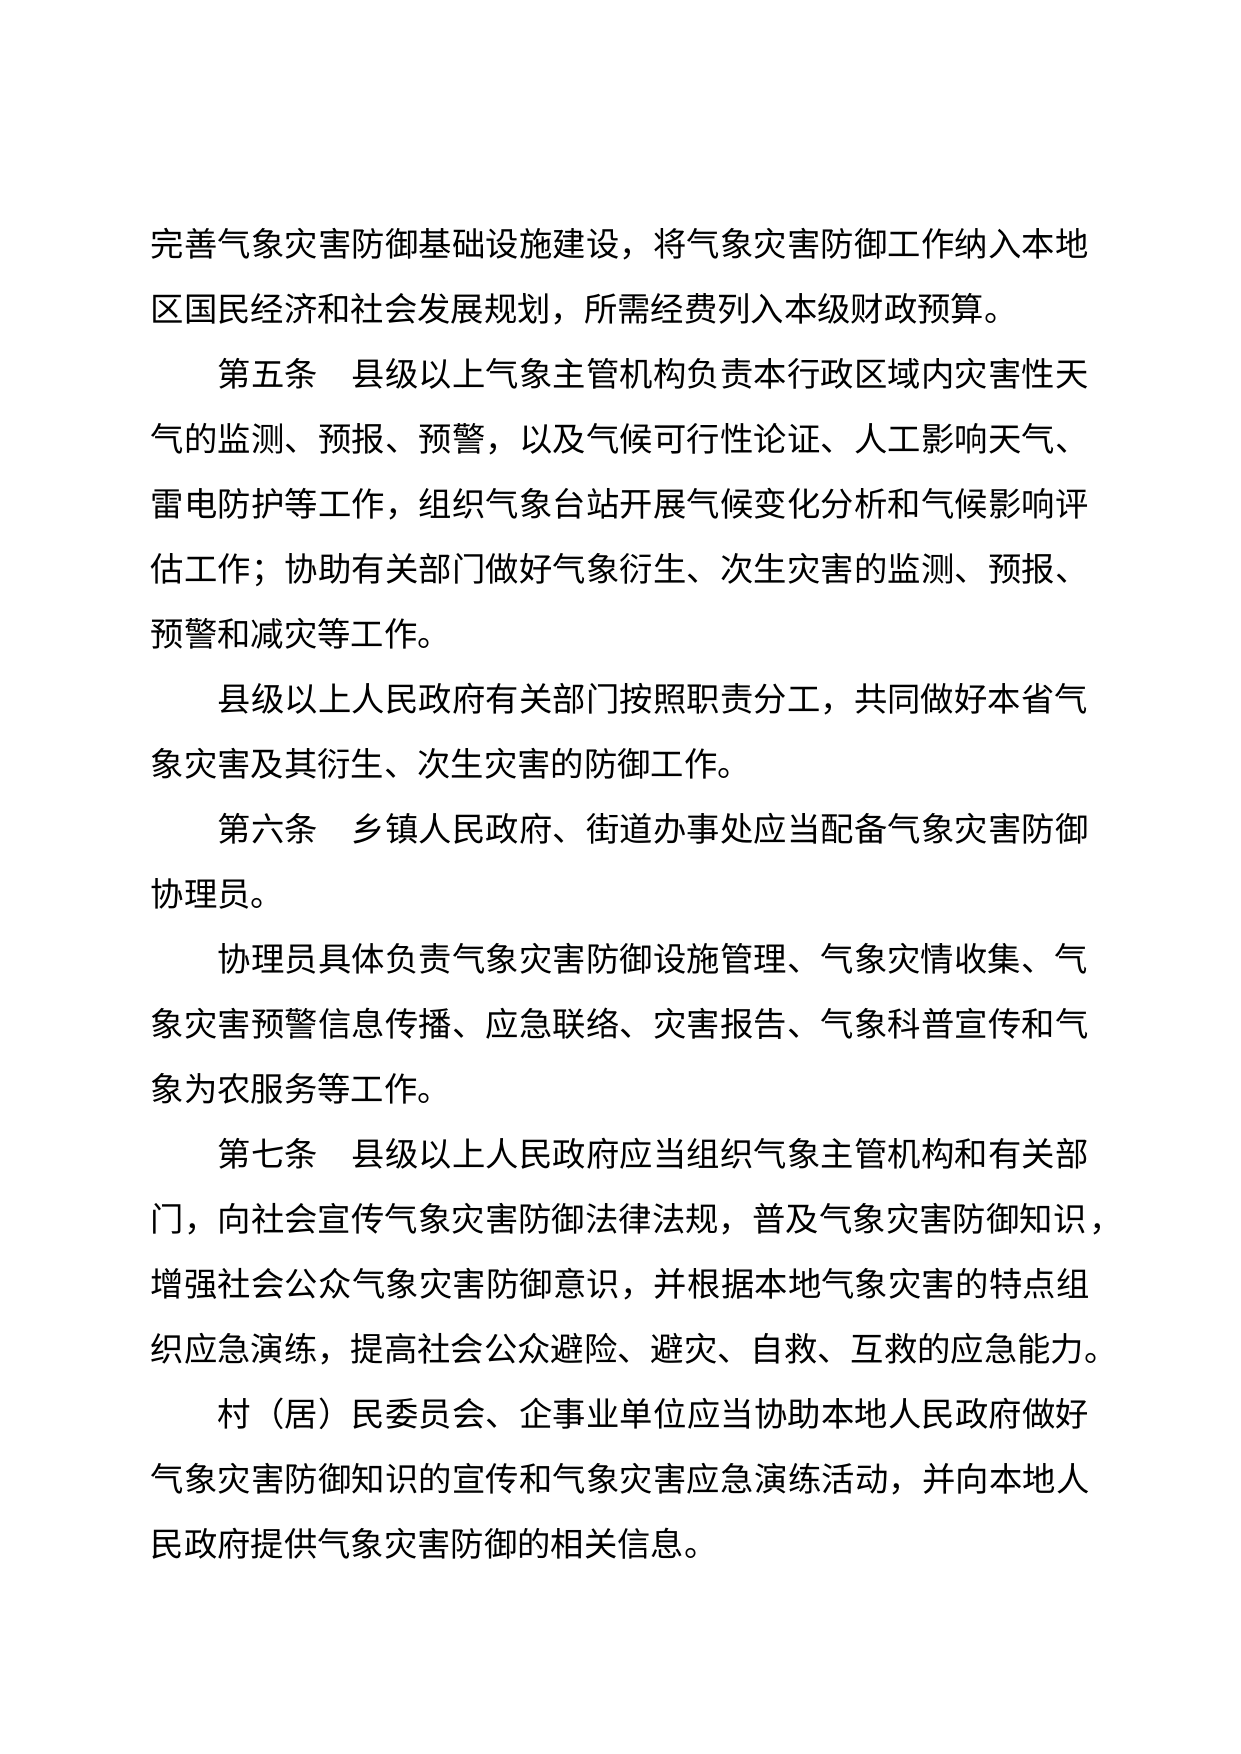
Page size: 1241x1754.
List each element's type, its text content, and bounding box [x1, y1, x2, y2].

text 协理员具体负责气象灾害防御设施管理、气象灾情收集、气象灾害预警信息传播、应急联络、灾害报告、气象科普宣传和气象为农服务等工作。 [151, 924, 1089, 1119]
text 第五条 县级以上气象主管机构负责本行政区域内灾害性天气的监测、预报、预警，以及气候可行性论证、人工影响天气、雷电防护等工作，组织气象台站开展气候变化分析和气候影响评估工作；协助有关部门做好气象衍生、次生灾害的监测、预报、预警和减灾等工作。 [151, 339, 1089, 664]
text 第六条 乡镇人民政府、街道办事处应当配备气象灾害防御协理员。 [151, 794, 1089, 924]
text 县级以上人民政府有关部门按照职责分工，共同做好本省气象灾害及其衍生、次生灾害的防御工作。 [151, 664, 1089, 794]
text 村（居）民委员会、企事业单位应当协助本地人民政府做好气象灾害防御知识的宣传和气象灾害应急演练活动，并向本地人民政府提供气象灾害防御的相关信息。 [151, 1379, 1089, 1574]
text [151, 209, 1089, 339]
text 第七条 县级以上人民政府应当组织气象主管机构和有关部门，向社会宣传气象灾害防御法律法规，普及气象灾害防御知识，增强社会公众气象灾害防御意识，并根据本地气象灾害的特点组织应急演练，提高社会公众避险、避灾、自救、互救的应急能力。 [151, 1119, 1089, 1379]
